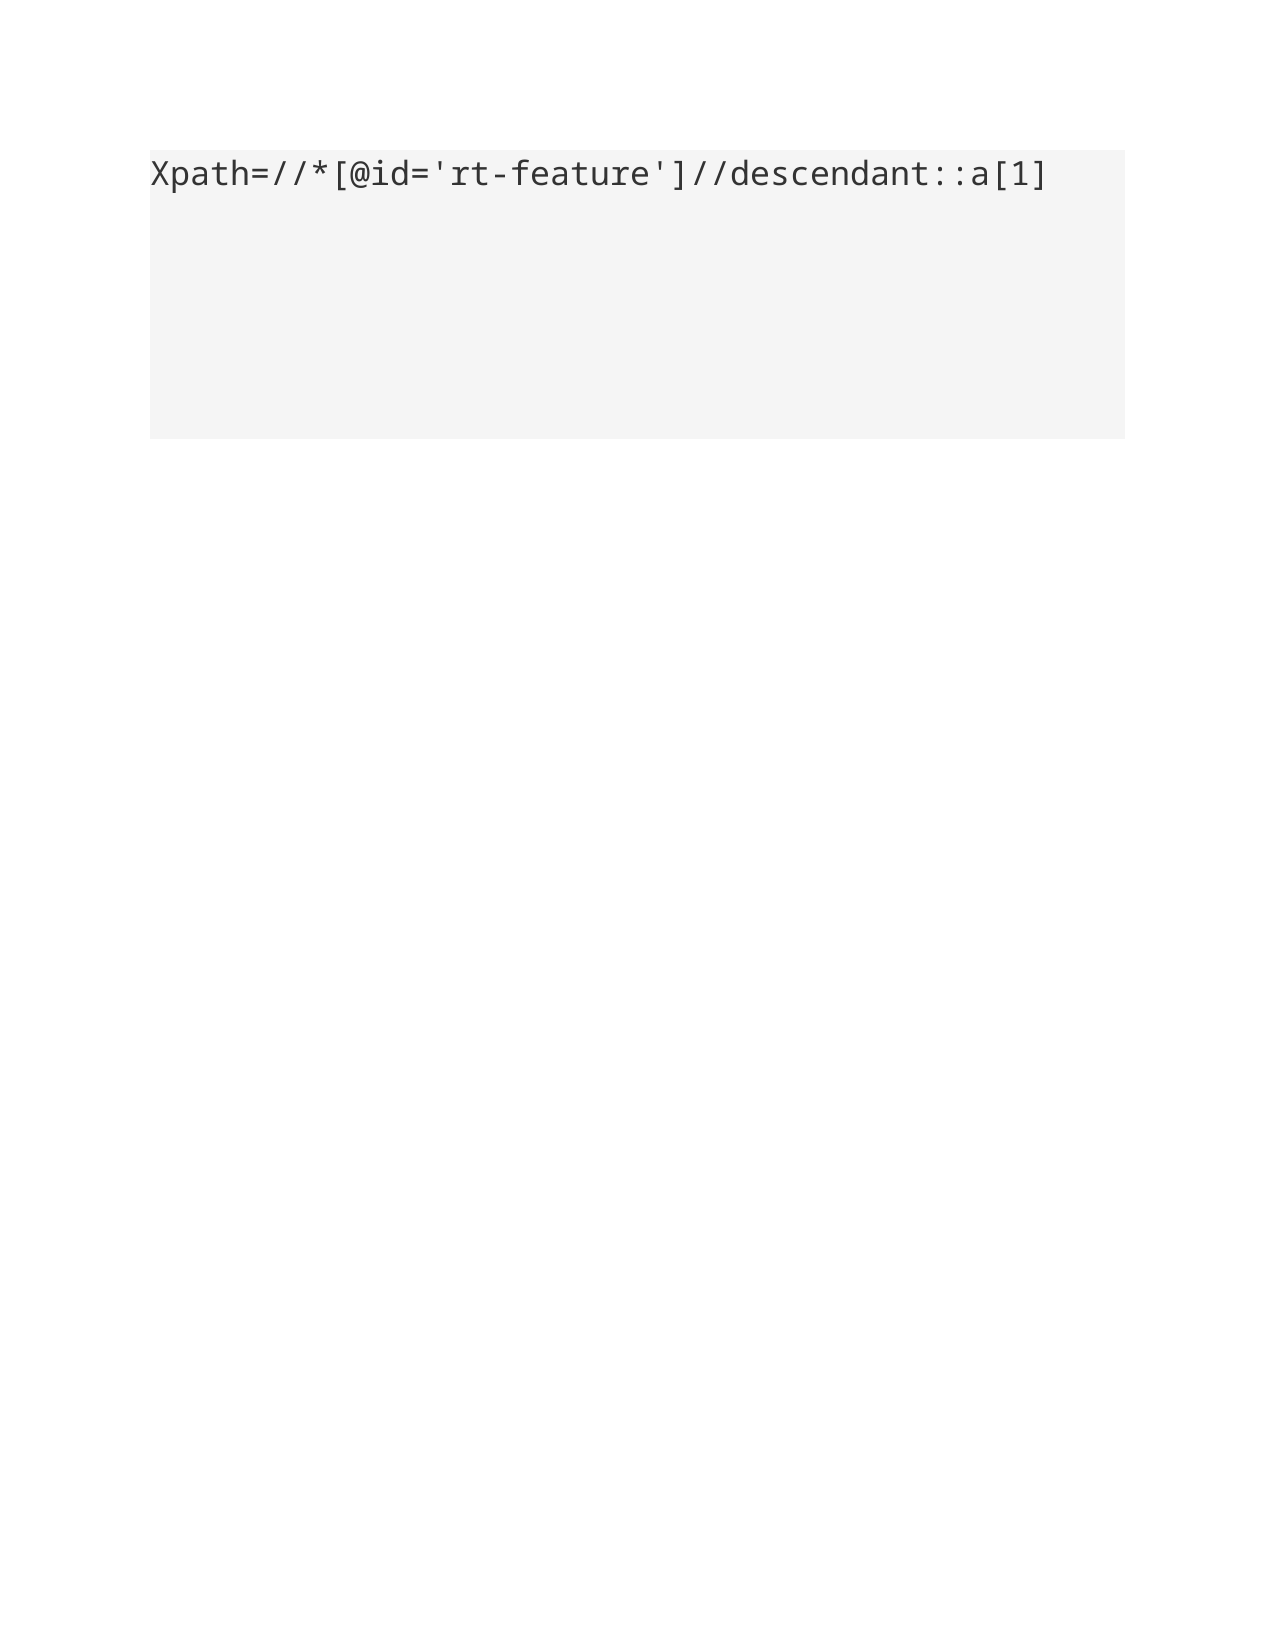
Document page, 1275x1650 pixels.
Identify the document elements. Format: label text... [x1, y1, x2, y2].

text Xpath=//*[@id='rt-feature']//descendant::a[1] [150, 150, 1125, 195]
